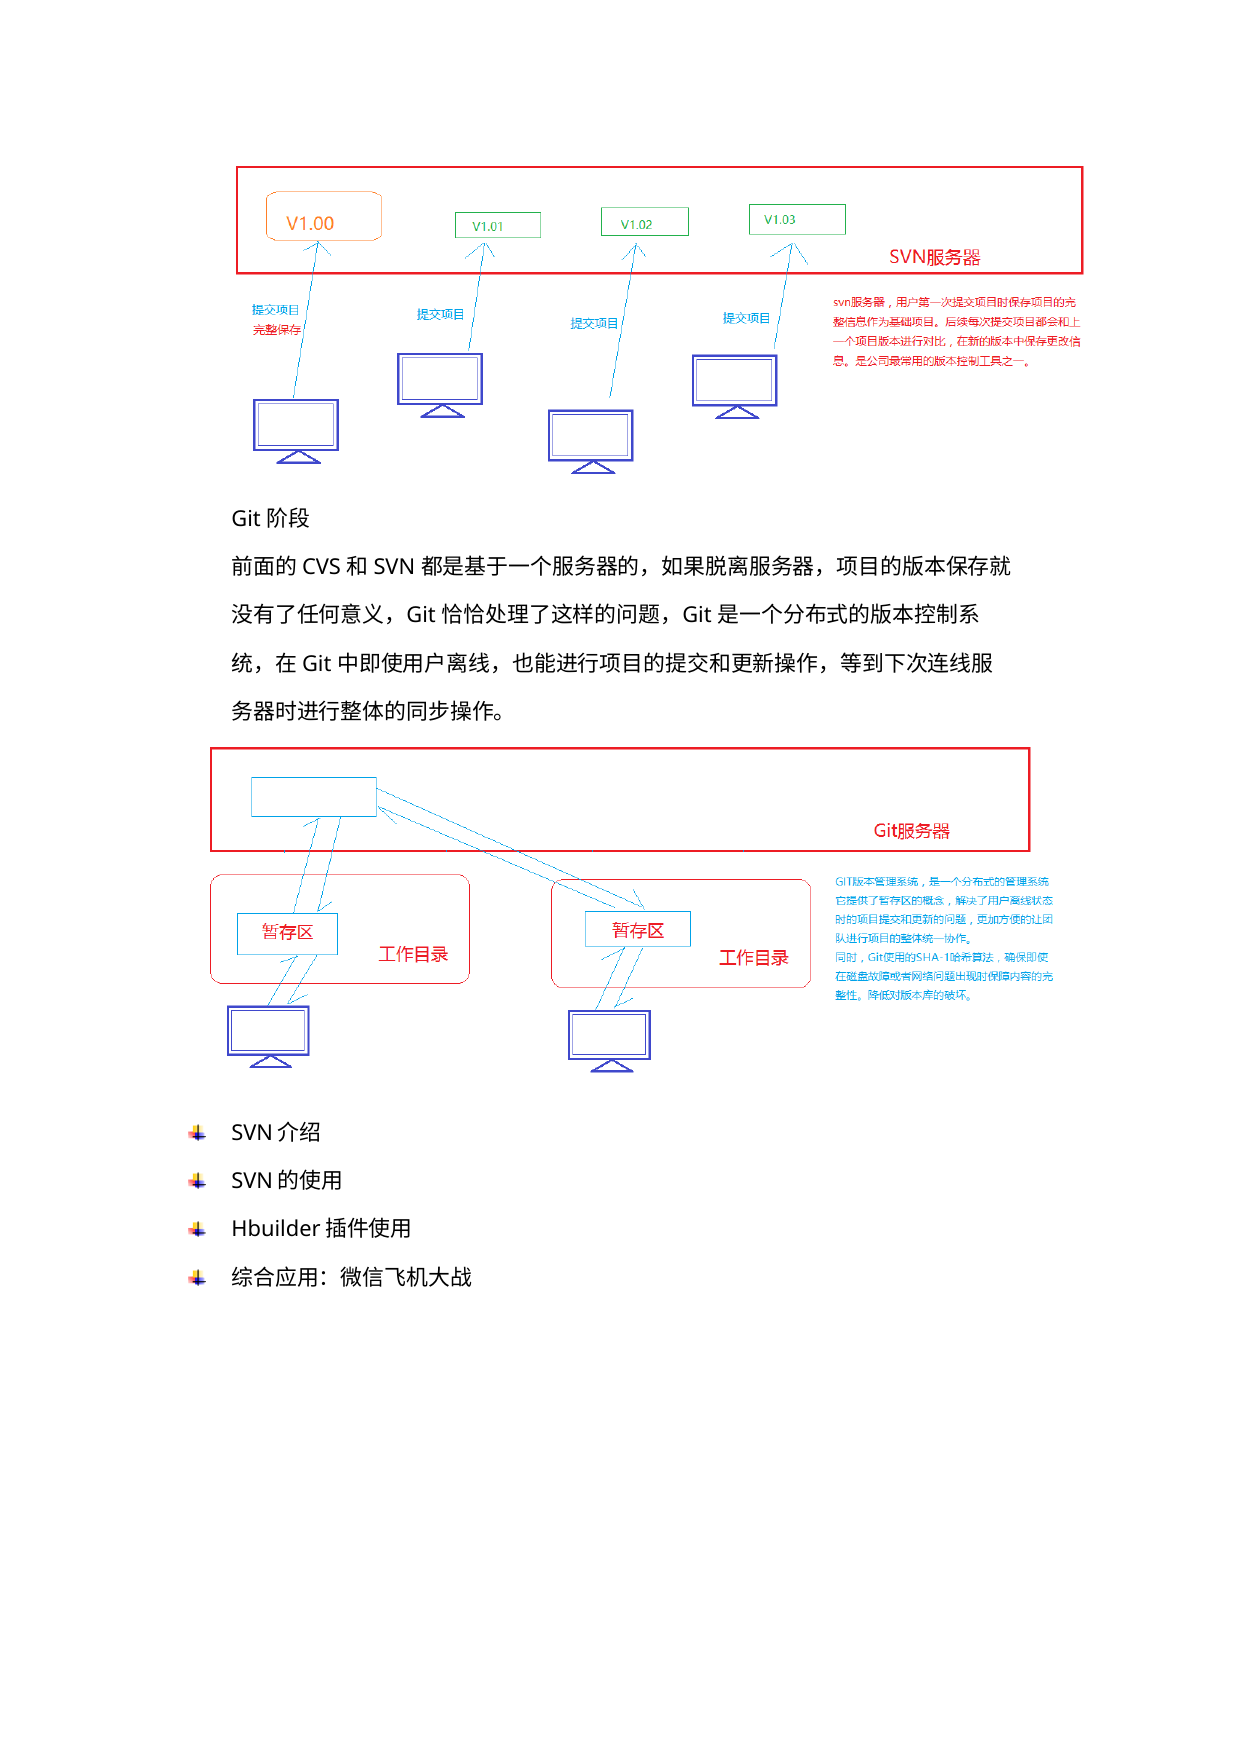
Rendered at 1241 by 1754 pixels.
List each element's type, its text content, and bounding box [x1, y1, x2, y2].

list 综合应用：微信飞机大战 [187, 1259, 1137, 1292]
list 没有了任何意义，Git 恰恰处理了这样的问题，Git 是一个分布式的版本控制系 [231, 597, 1137, 629]
list SVN介绍 [187, 1114, 1137, 1147]
picture [188, 1268, 206, 1286]
list Hbuilder插件使用 [187, 1211, 1137, 1243]
picture [231, 162, 1096, 480]
picture [188, 1123, 206, 1141]
picture [188, 1171, 206, 1189]
list Git 阶段 [231, 500, 1137, 533]
picture [188, 1220, 206, 1237]
list 前面的 CVS 和 SVN 都是基于一个服务器的，如果脱离服务器，项目的版本保存就 [231, 549, 1137, 581]
list 务器时进行整体的同步操作。 [231, 694, 1137, 726]
list 统，在 Git 中即使用户离线，也能进行项目的提交和更新操作，等到下次连线服 [231, 645, 1137, 678]
picture [204, 742, 1070, 1078]
list SVN的使用 [187, 1163, 1137, 1195]
